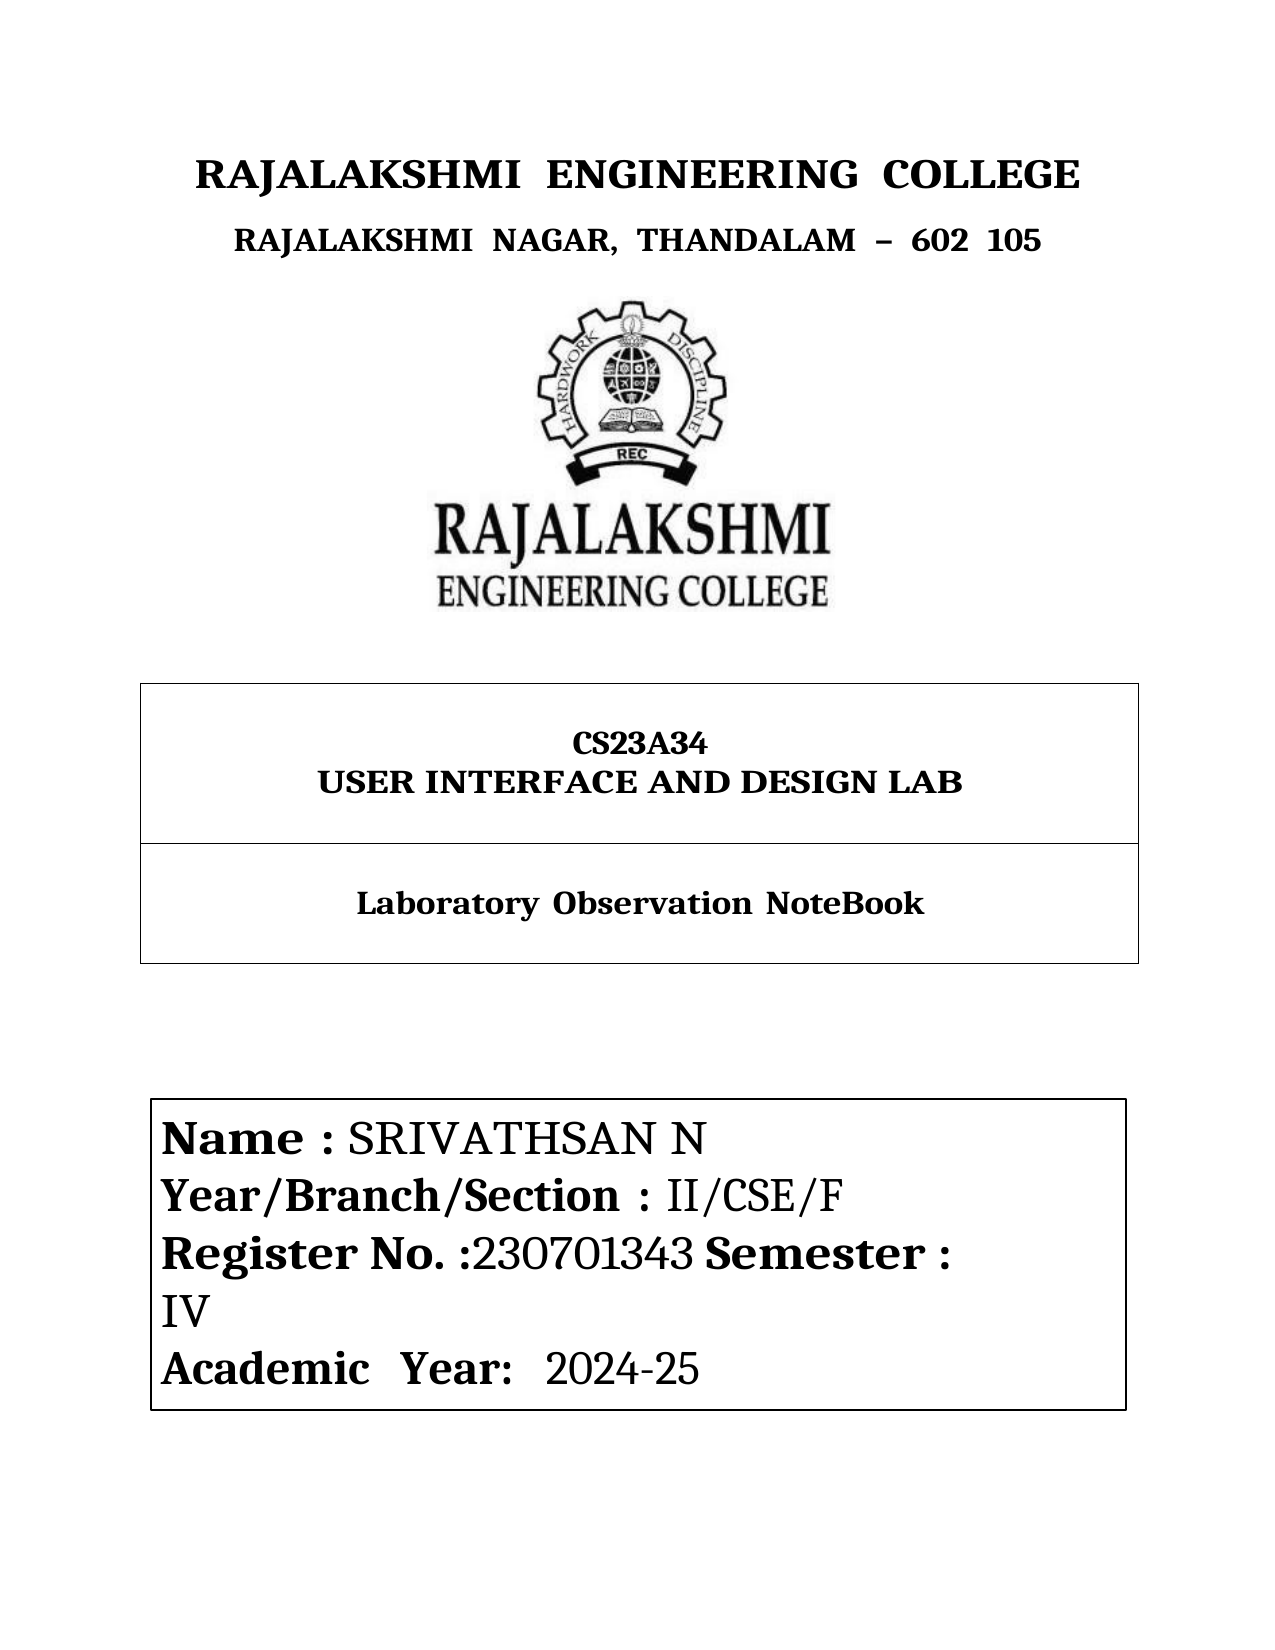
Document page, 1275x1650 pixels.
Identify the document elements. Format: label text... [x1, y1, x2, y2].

title RAJALAKSHMI ENGINEERING COLLEGE [154, 151, 1121, 199]
table_header CS23A34 USER INTERFACE AND DESIGN LAB [141, 684, 1138, 843]
table_cell Laboratory Observation NoteBook [141, 844, 1138, 963]
text RAJALAKSHMI NAGAR, THANDALAM – 602 105 [154, 221, 1122, 259]
picture [426, 296, 836, 612]
